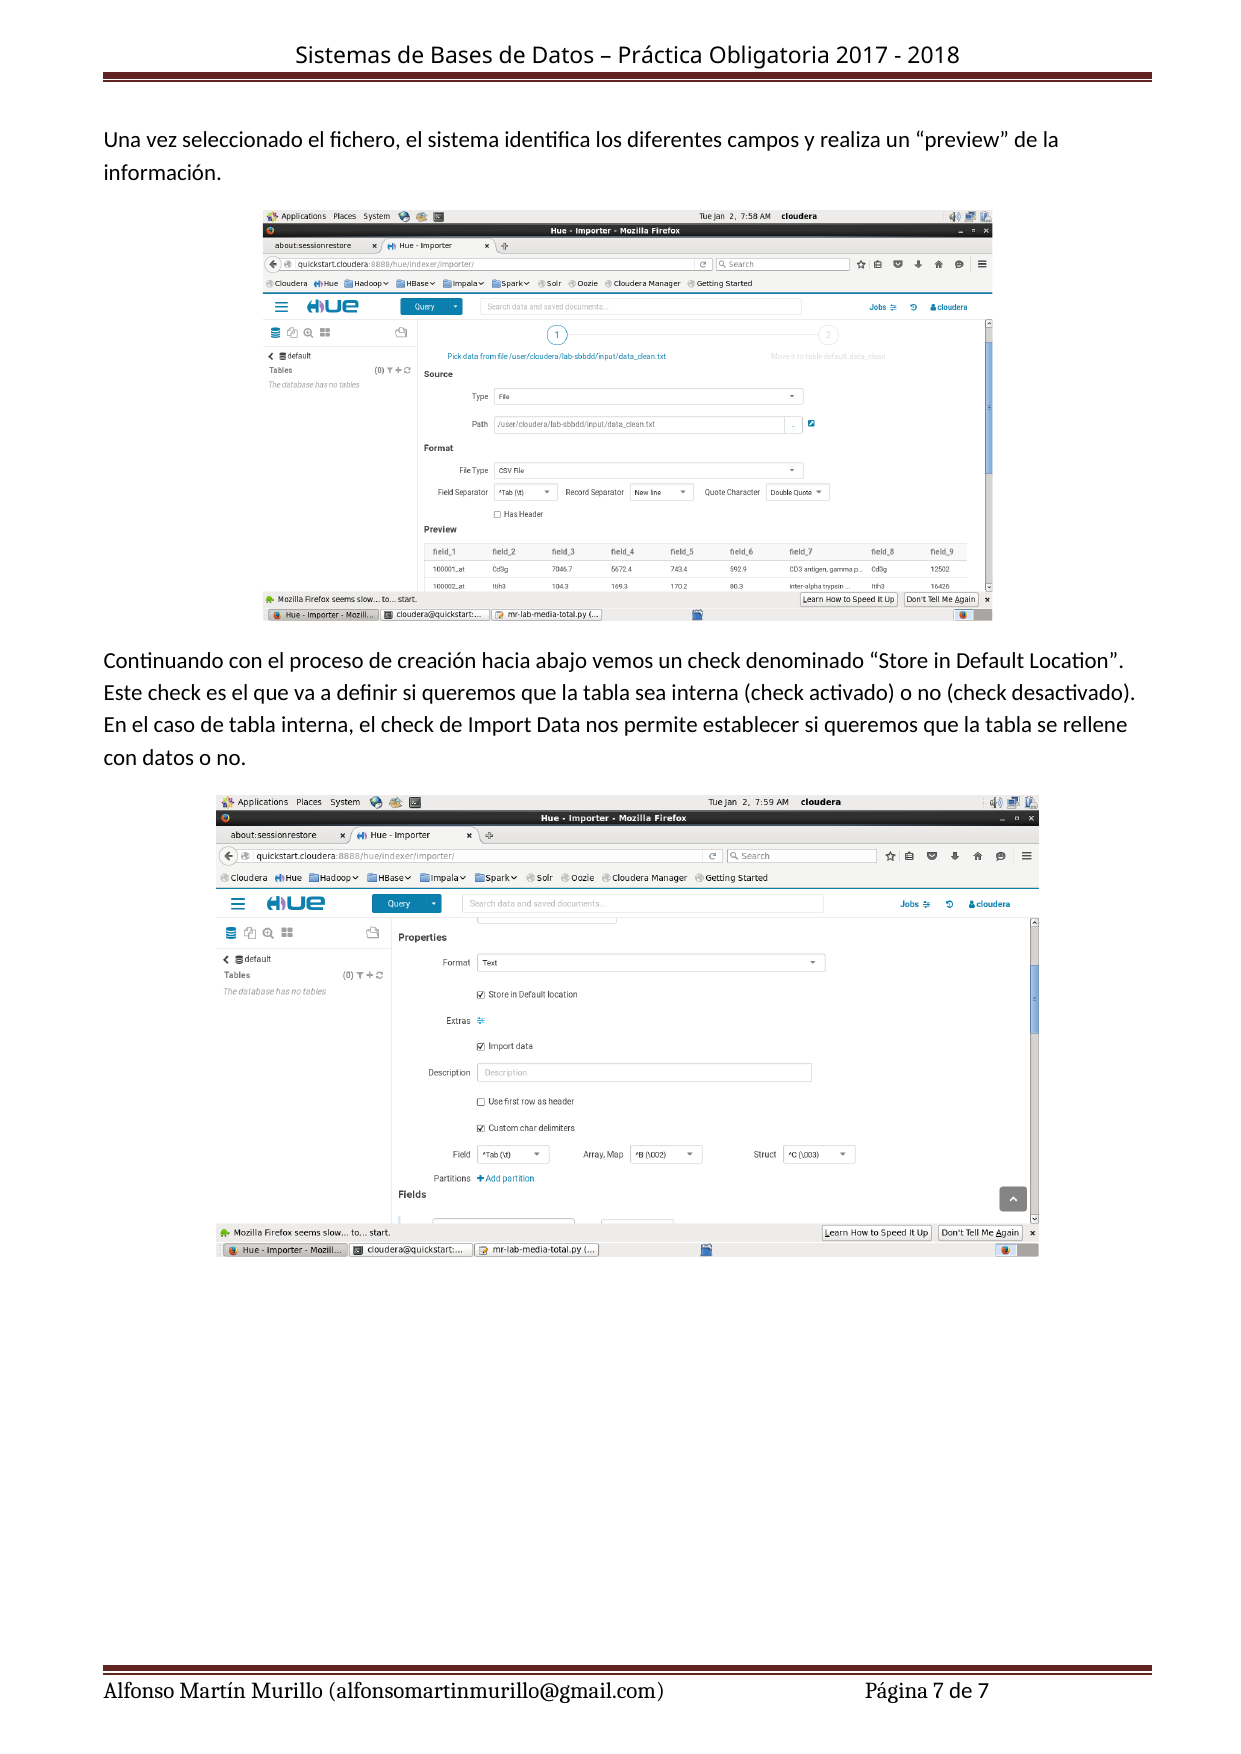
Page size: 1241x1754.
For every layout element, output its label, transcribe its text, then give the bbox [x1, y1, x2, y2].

picture [216, 890, 1039, 1257]
text Continuando con el proceso de creación hacia abajo vemos un check denominado “Store in Default Location”. Este check es el que va a definir si queremos que la tabla sea interna (check activado) o no (check desactivado). En el caso de tabla interna, el check de Import Data nos permite establecer si queremos que la tabla se rellene con datos o no. [103, 646, 1152, 771]
picture [216, 795, 1039, 887]
text Una vez seleccionado el fichero, el sistema identifica los diferentes campos y realiza un “preview” de la información. [103, 126, 1152, 186]
picture [262, 295, 993, 621]
picture [262, 210, 993, 292]
